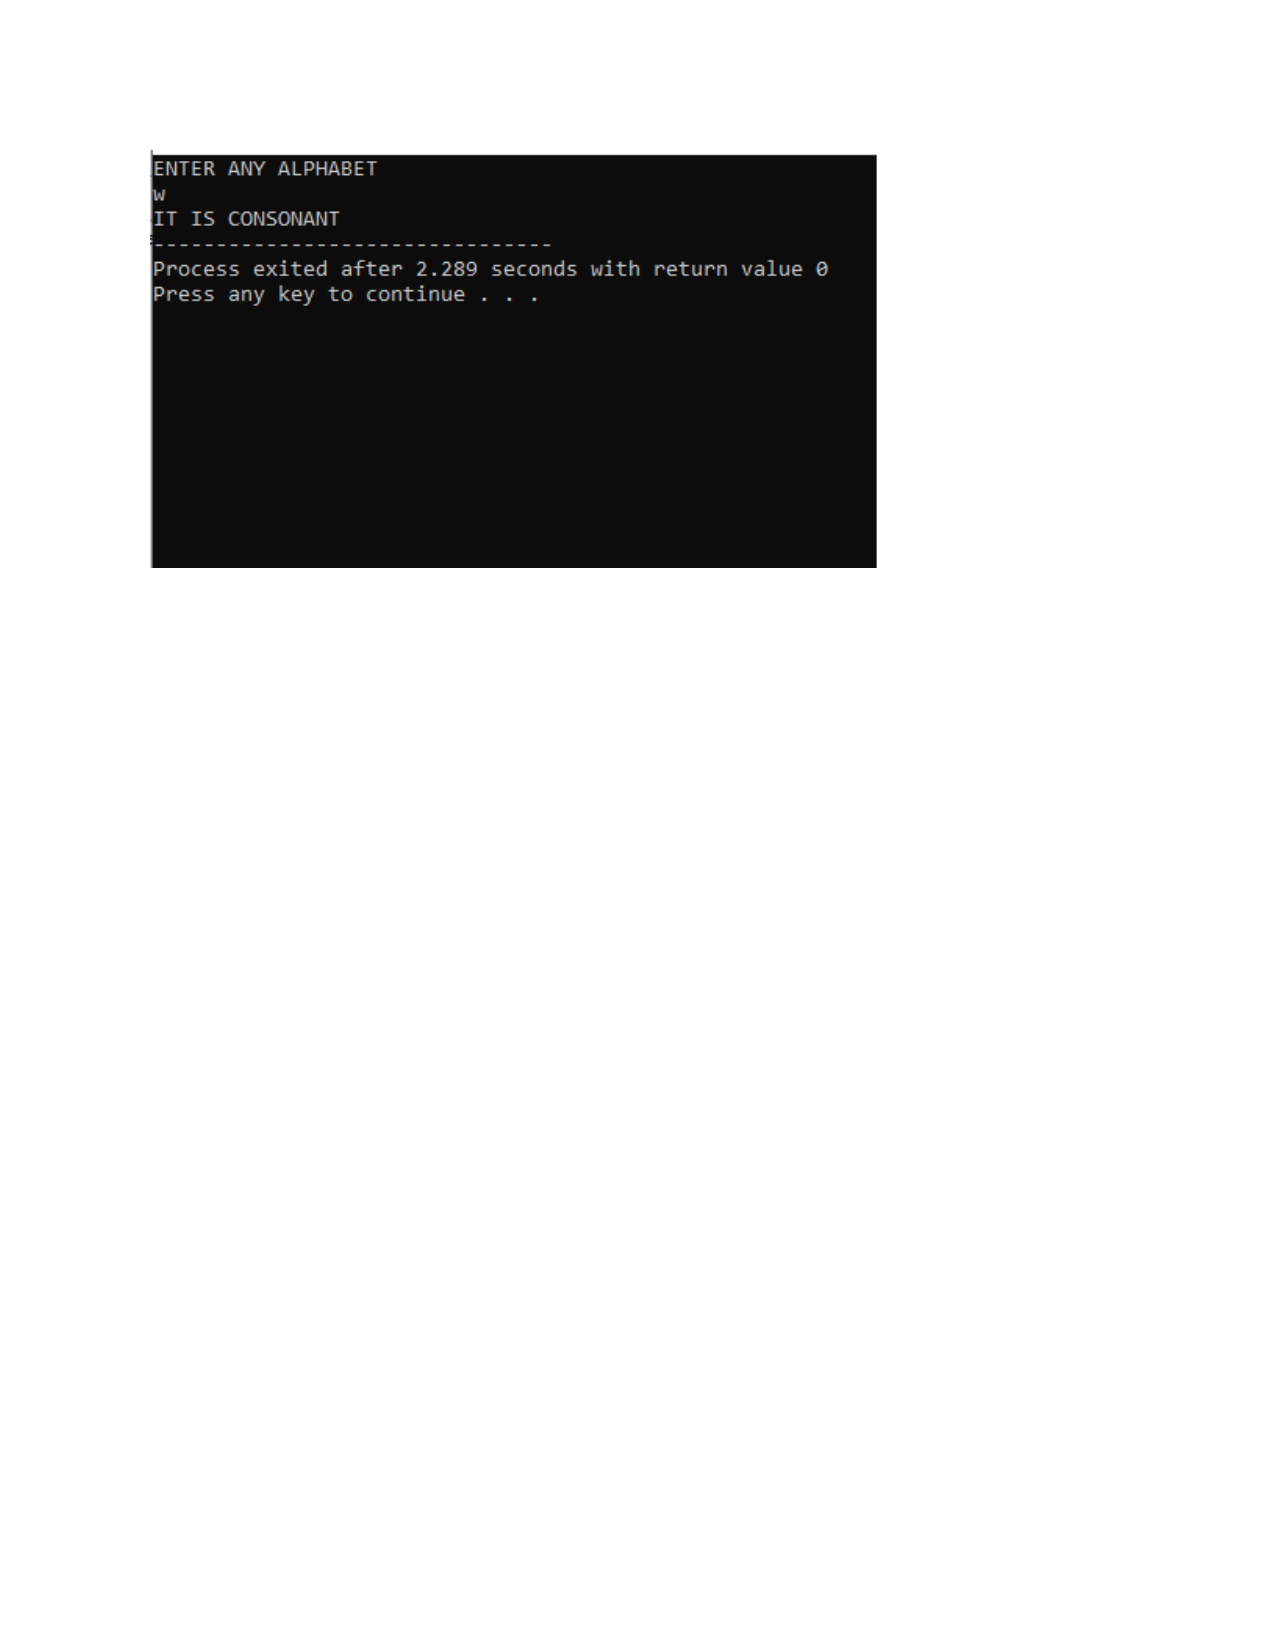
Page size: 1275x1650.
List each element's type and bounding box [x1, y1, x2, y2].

picture [150, 150, 877, 568]
